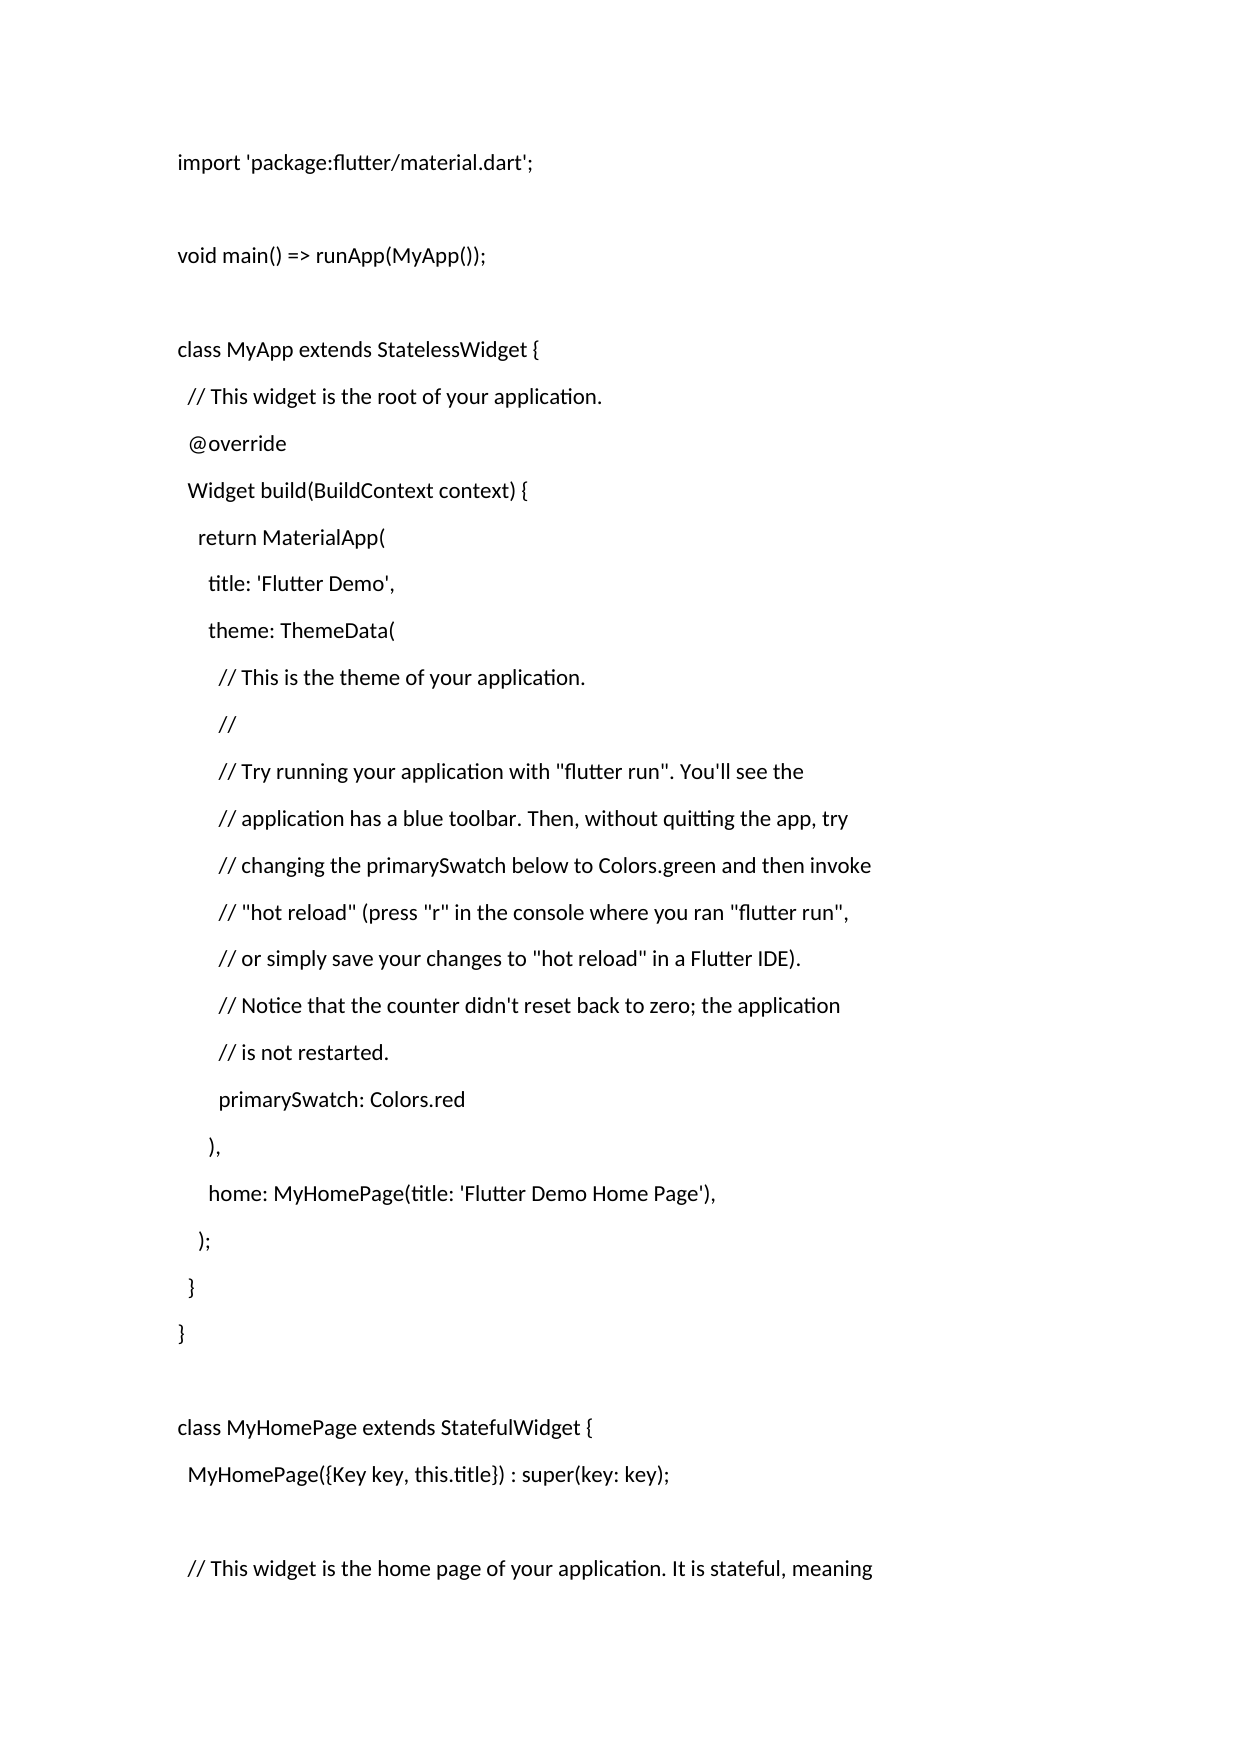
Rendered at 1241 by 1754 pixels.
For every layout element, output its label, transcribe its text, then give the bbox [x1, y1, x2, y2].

text class MyHomePage extends StatefulWidget { [177, 1413, 1063, 1441]
text import 'package:flutter/material.dart'; [177, 148, 1063, 176]
text ); [177, 1226, 1063, 1254]
text return MaterialApp( [177, 523, 1063, 551]
text ), [177, 1132, 1063, 1160]
text // application has a blue toolbar. Then, without quitting the app, try [177, 804, 1063, 832]
text theme: ThemeData( [177, 616, 1063, 644]
text // This widget is the root of your application. [177, 382, 1063, 410]
text // Notice that the counter didn't reset back to zero; the application [177, 991, 1063, 1019]
text Widget build(BuildContext context) { [177, 476, 1063, 504]
text } [177, 1319, 1063, 1347]
text // "hot reload" (press "r" in the console where you ran "flutter run", [177, 898, 1063, 926]
text // or simply save your changes to "hot reload" in a Flutter IDE). [177, 944, 1063, 972]
text } [177, 1273, 1063, 1301]
text class MyApp extends StatelessWidget { [177, 335, 1063, 363]
text home: MyHomePage(title: 'Flutter Demo Home Page'), [177, 1179, 1063, 1207]
text title: 'Flutter Demo', [177, 569, 1063, 597]
text // [177, 710, 1063, 738]
text // is not restarted. [177, 1038, 1063, 1066]
text // This widget is the home page of your application. It is stateful, meaning [177, 1554, 1063, 1582]
text primarySwatch: Colors.red [177, 1085, 1063, 1113]
text // This is the theme of your application. [177, 663, 1063, 691]
text @override [177, 429, 1063, 457]
text MyHomePage({Key key, this.title}) : super(key: key); [177, 1460, 1063, 1488]
text void main() => runApp(MyApp()); [177, 241, 1063, 269]
text // changing the primarySwatch below to Colors.green and then invoke [177, 851, 1063, 879]
text // Try running your application with "flutter run". You'll see the [177, 757, 1063, 785]
